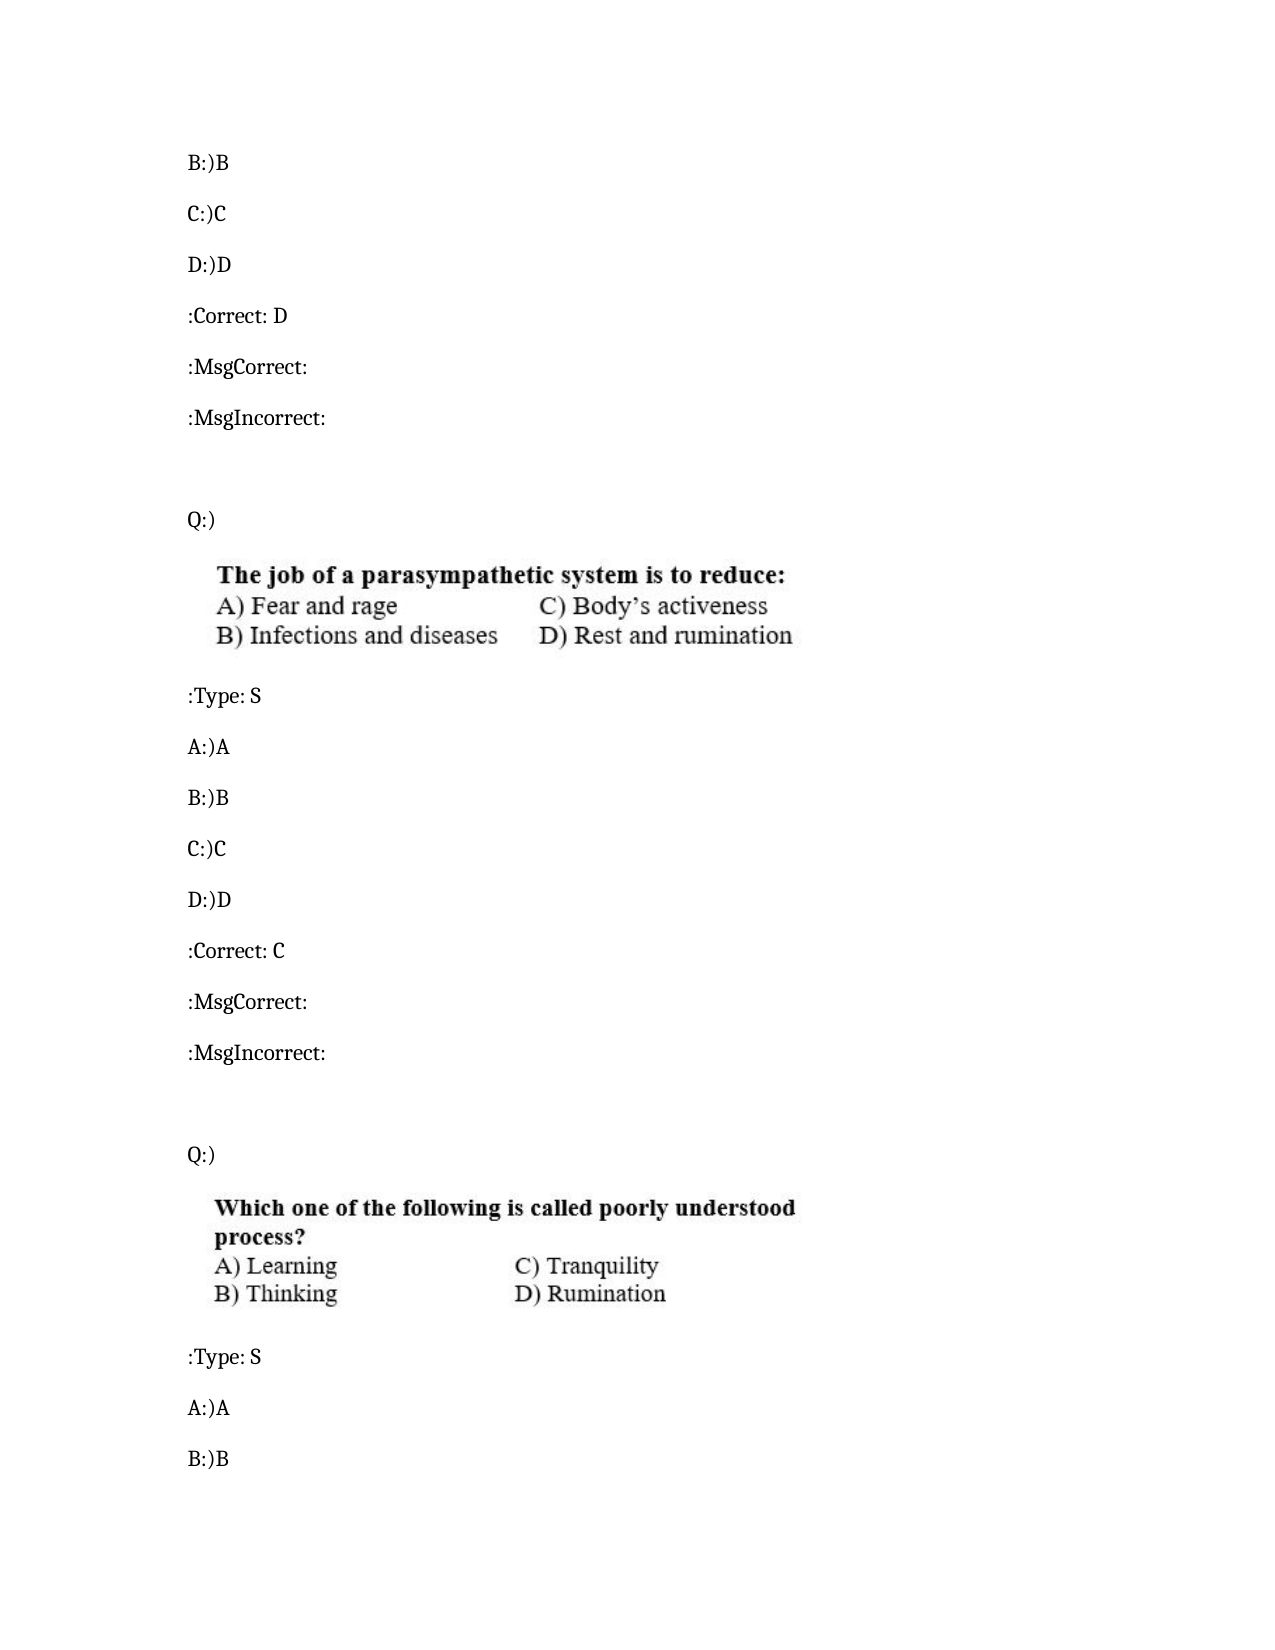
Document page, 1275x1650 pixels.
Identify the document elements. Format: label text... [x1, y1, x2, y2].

text :MsgIncorrect: [187, 1040, 1087, 1066]
picture [206, 1192, 807, 1320]
text :MsgCorrect: [187, 354, 1087, 381]
text A:)A [187, 1395, 1087, 1421]
text :Correct: C [187, 938, 1087, 964]
text Q:) [187, 507, 1087, 534]
text :MsgIncorrect: [187, 405, 1087, 432]
text D:)D [187, 252, 1087, 278]
picture [206, 558, 807, 658]
text :MsgCorrect: [187, 989, 1087, 1015]
text :Correct: D [187, 303, 1087, 329]
text :Type: S [187, 682, 1087, 709]
text B:)B [187, 1446, 1087, 1472]
text B:)B [187, 784, 1087, 811]
text :Type: S [187, 1344, 1087, 1370]
text B:)B [187, 150, 1087, 176]
text C:)C [187, 201, 1087, 227]
text A:)A [187, 733, 1087, 760]
text D:)D [187, 887, 1087, 913]
text Q:) [187, 1142, 1087, 1168]
text C:)C [187, 836, 1087, 862]
